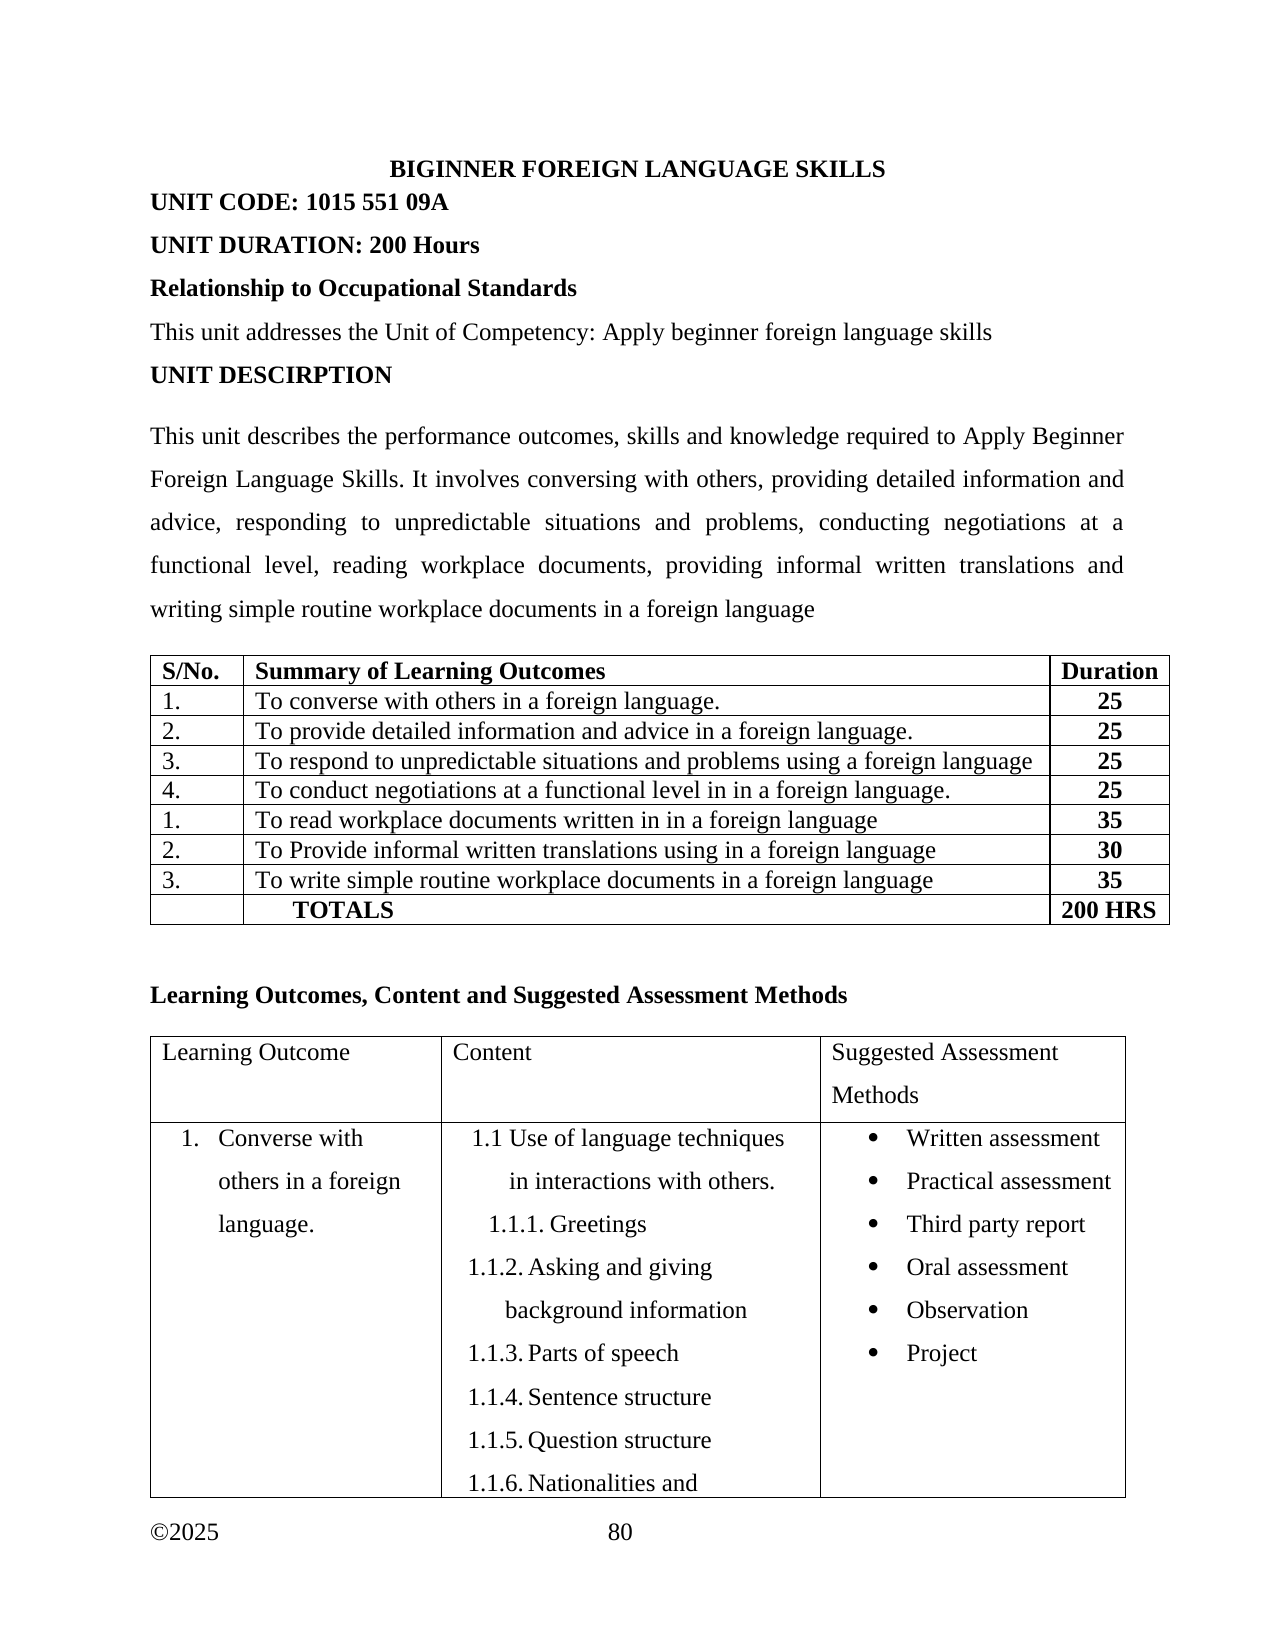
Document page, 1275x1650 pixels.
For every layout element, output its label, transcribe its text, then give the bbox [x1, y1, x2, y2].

table_cell To conduct negotiations at a functional level in in a foreign language. [244, 776, 1049, 804]
text UNIT DURATION: 200 Hours [150, 230, 1125, 259]
text This unit describes the performance outcomes, skills and knowledge required to Apply Beginner Foreign Language Skills. It involves conversing with others, providing detailed information and advice, responding to unpredictable situations and problems, conducting negotiations at a functional level, reading workplace documents, providing informal written translations and writing simple routine workplace documents in a foreign language [150, 421, 1125, 622]
table_cell To Provide informal written translations using in a foreign language [244, 835, 1049, 864]
text UNIT CODE: 1015 551 09A [150, 187, 1125, 216]
table_cell 25 [1051, 746, 1169, 774]
table_cell 35 [1051, 865, 1169, 894]
table_cell [151, 895, 243, 923]
text UNIT DESCIRPTION [150, 360, 1125, 388]
table_header S/No. [151, 656, 243, 685]
table_cell [151, 805, 243, 834]
table_header Duration [1051, 656, 1169, 685]
table_cell 200 HRS [1051, 895, 1169, 923]
table_cell [151, 716, 243, 745]
table_header Suggested Assessment Methods [821, 1037, 1125, 1122]
subtitle BIGINNER FOREIGN LANGUAGE SKILLS [150, 154, 1125, 183]
table_cell 30 [1051, 835, 1169, 864]
text Relationship to Occupational Standards [150, 273, 1125, 302]
table_cell To write simple routine workplace documents in a foreign language [244, 865, 1049, 894]
table_cell [151, 776, 243, 804]
table_cell 25 [1051, 686, 1169, 715]
table_cell [151, 746, 243, 774]
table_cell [151, 1123, 441, 1497]
table_cell To respond to unpredictable situations and problems using a foreign language [244, 746, 1049, 774]
table_cell TOTALS [244, 895, 1049, 923]
table_cell 25 [1051, 776, 1169, 804]
table_cell To read workplace documents written in in a foreign language [244, 805, 1049, 834]
text This unit addresses the Unit of Competency: Apply beginner foreign language skills [150, 317, 1125, 345]
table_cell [442, 1123, 820, 1497]
table_cell 35 [1051, 805, 1169, 834]
table_header Content [442, 1037, 820, 1122]
table_cell To provide detailed information and advice in a foreign language. [244, 716, 1049, 745]
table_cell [821, 1123, 1125, 1497]
table_cell [151, 686, 243, 715]
table_cell 25 [1051, 716, 1169, 745]
table_cell [151, 865, 243, 894]
table_header Summary of Learning Outcomes [244, 656, 1049, 685]
table_cell [151, 835, 243, 864]
text Learning Outcomes, Content and Suggested Assessment Methods [150, 980, 1125, 1009]
table_header Learning Outcome [151, 1037, 441, 1122]
table_cell To converse with others in a foreign language. [244, 686, 1049, 715]
